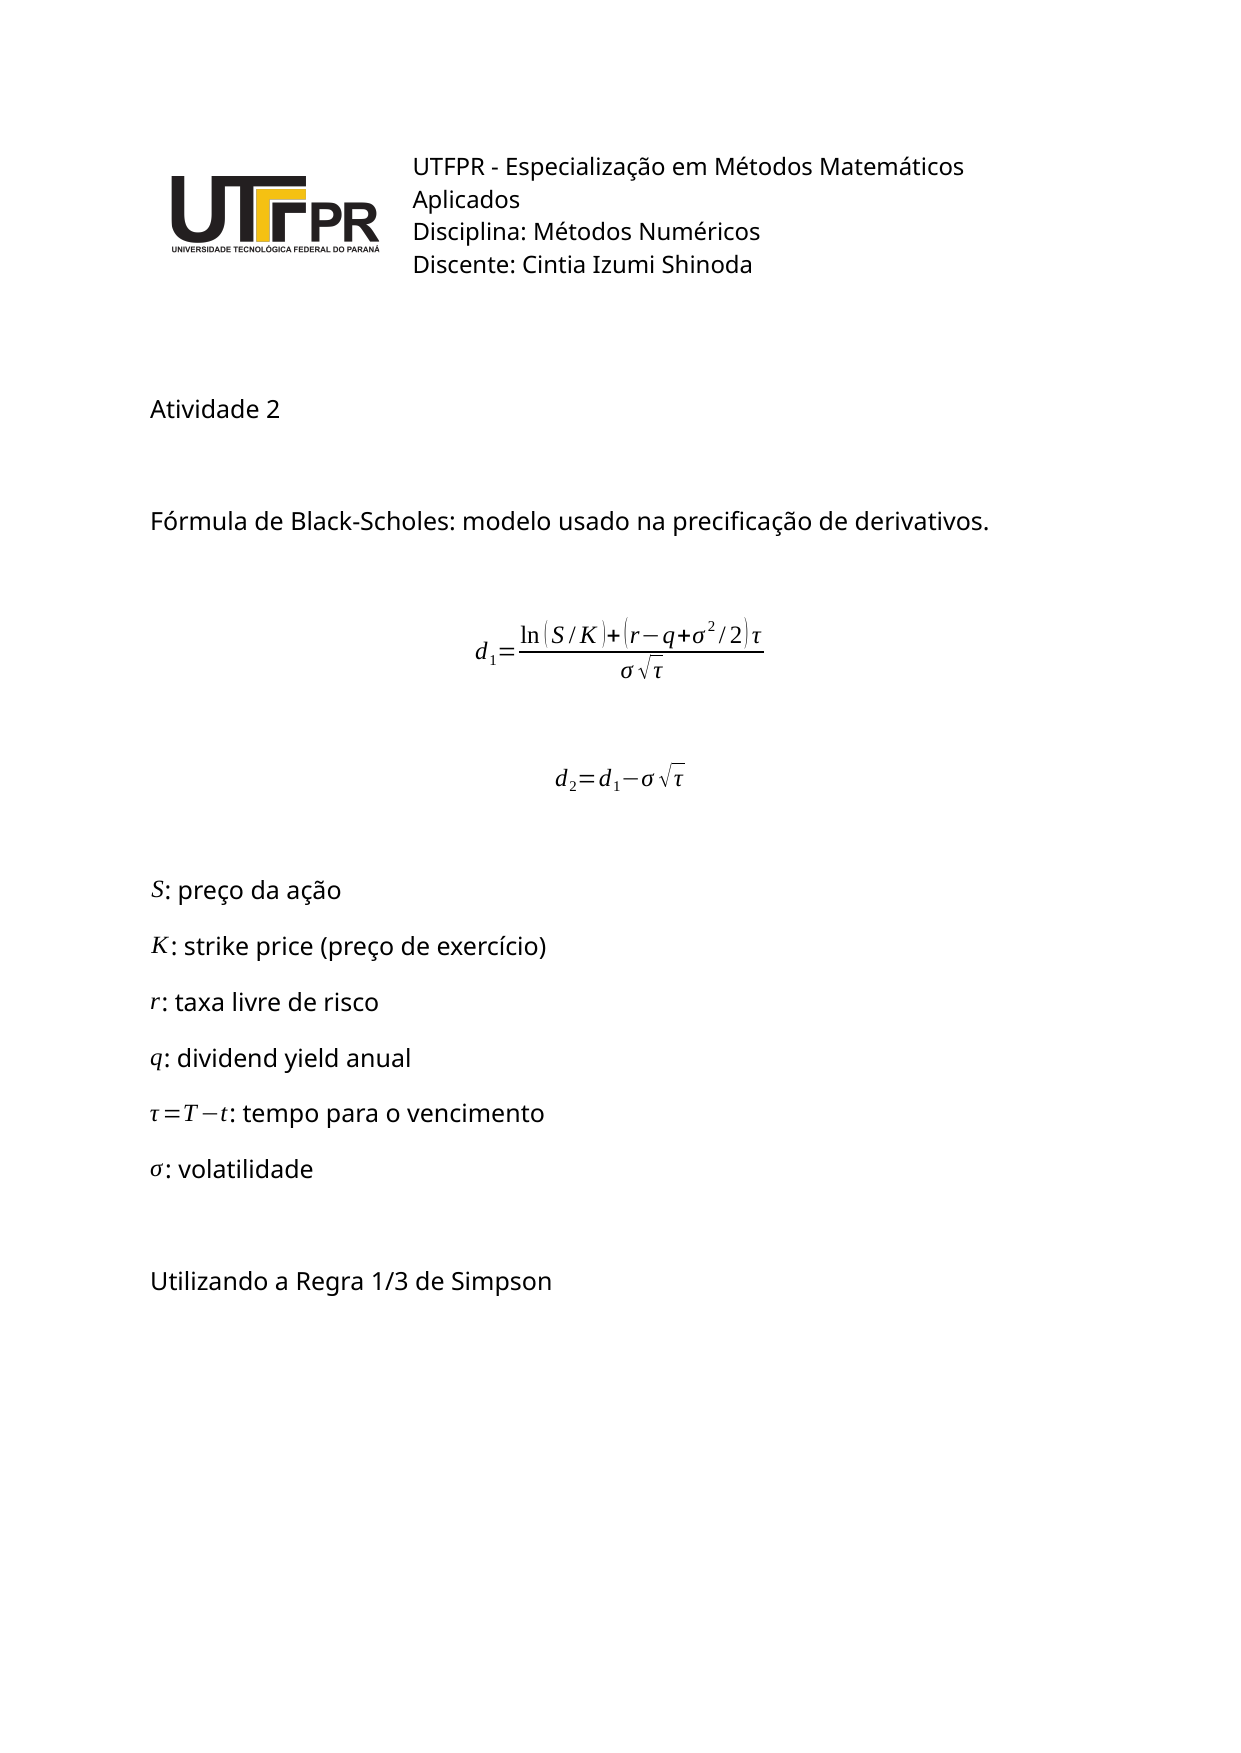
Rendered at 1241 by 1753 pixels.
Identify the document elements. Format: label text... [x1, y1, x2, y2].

table_header UTFPR - Especialização em Métodos Matemáticos Aplicados Disciplina: Métodos Numéricos Discente: Cintia Izumi Shinoda [401, 150, 1089, 280]
text : volatilidade [150, 1152, 1090, 1186]
text : strike price (preço de exercício) [150, 928, 1090, 963]
text Atividade 2 [150, 392, 1090, 426]
text : dividend yield anual [150, 1040, 1090, 1074]
picture [171, 176, 380, 254]
table_header [150, 150, 401, 280]
text Fórmula de Black-Scholes: modelo usado na precificação de derivativos. [150, 504, 1090, 538]
text : taxa livre de risco [150, 984, 1090, 1018]
text : preço da ação [150, 873, 1090, 907]
text Utilizando a Regra 1/3 de Simpson [150, 1263, 1090, 1298]
text : tempo para o vencimento [150, 1096, 1090, 1130]
